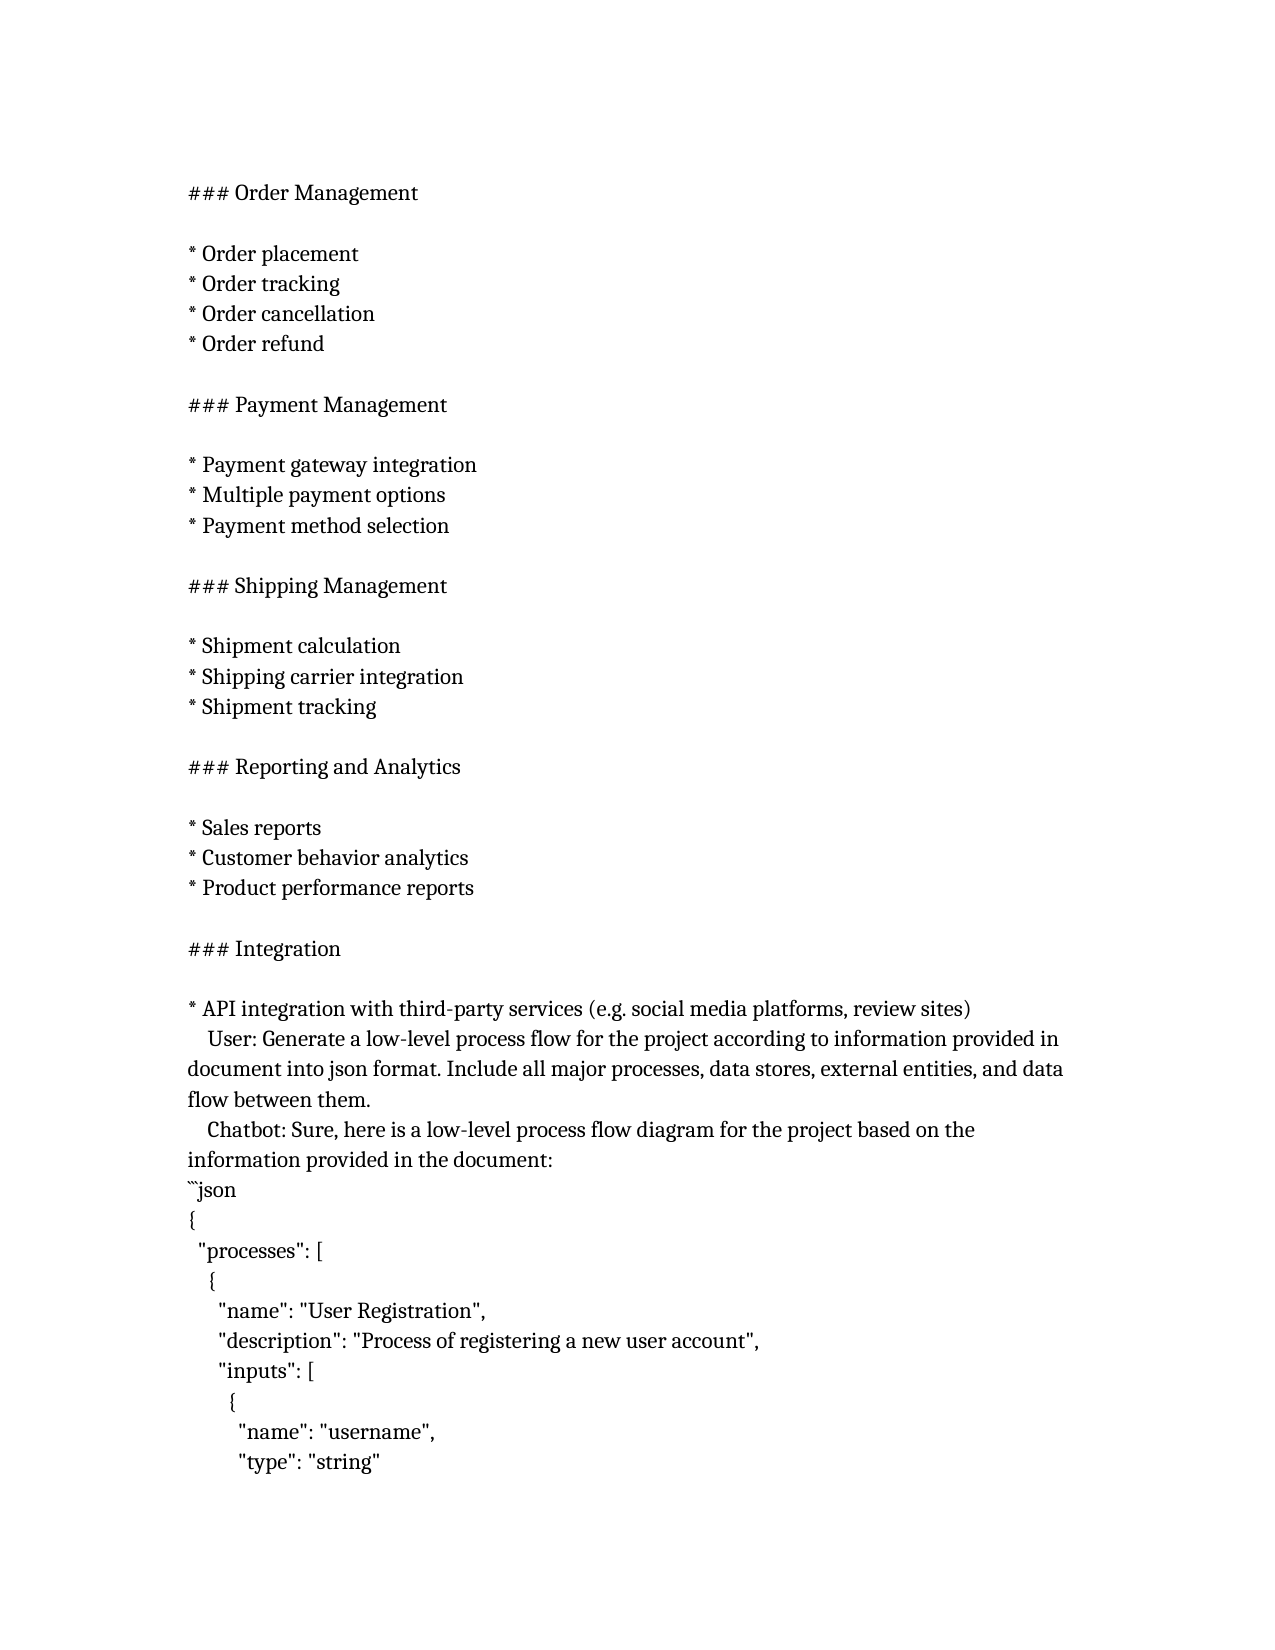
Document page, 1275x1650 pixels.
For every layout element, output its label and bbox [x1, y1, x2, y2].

text [187, 150, 1087, 1475]
